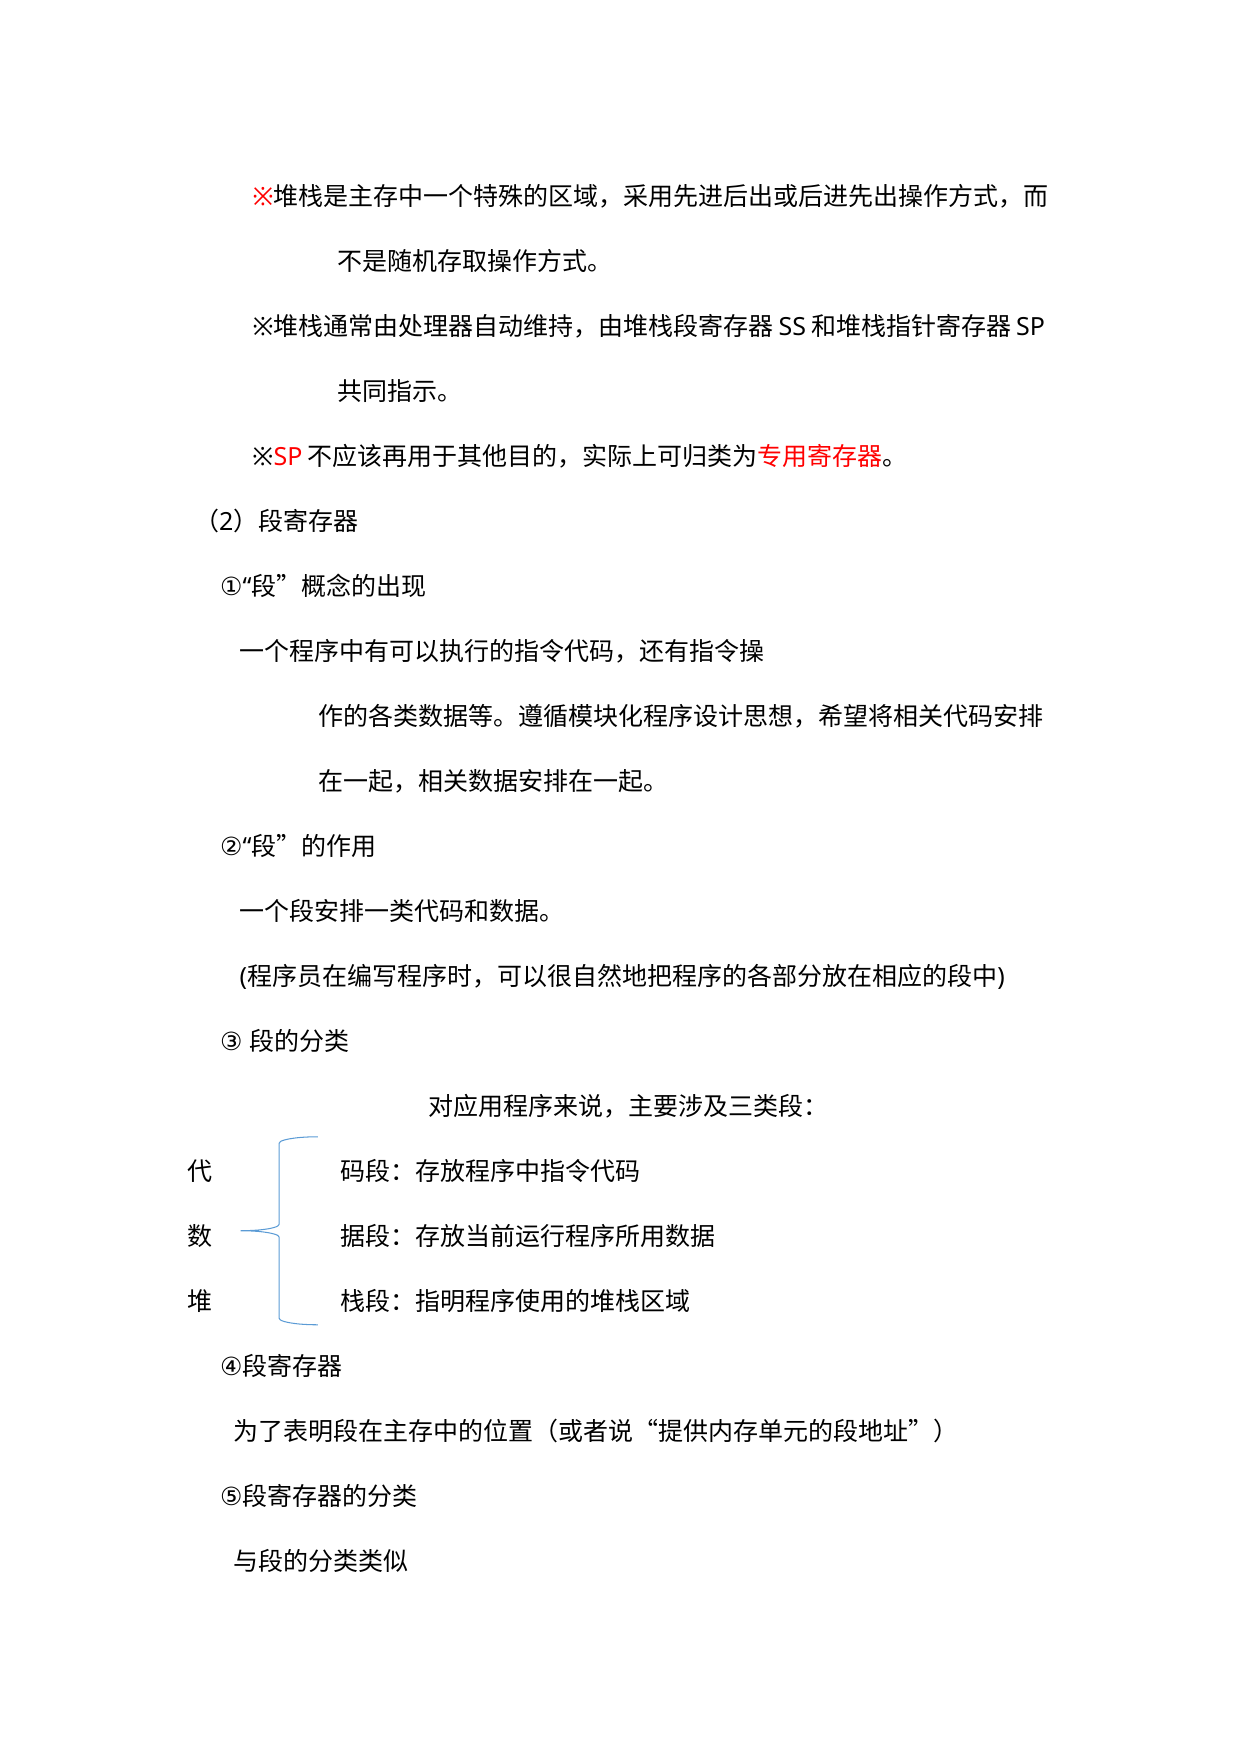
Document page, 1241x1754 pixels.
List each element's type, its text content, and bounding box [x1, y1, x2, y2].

text ※堆栈通常由处理器自动维持，由堆栈段寄存器SS和堆栈指针寄存器SP共同指示。 [187, 292, 1053, 422]
text (程序员在编写程序时，可以很自然地把程序的各部分放在相应的段中) [187, 942, 1053, 1007]
text 为了表明段在主存中的位置（或者说“提供内存单元的段地址”） [187, 1397, 1053, 1462]
text ④段寄存器 [187, 1332, 1053, 1397]
text ①“段”概念的出现 [187, 552, 1053, 617]
text （2）段寄存器 [187, 487, 1053, 552]
text ⑤段寄存器的分类 [187, 1462, 1053, 1527]
text 一个程序中有可以执行的指令代码，还有指令操 [187, 617, 1053, 682]
text 对应用程序来说，主要涉及三类段： [275, 1072, 1053, 1137]
text ③ 段的分类 [187, 1007, 1053, 1072]
text 堆栈段：指明程序使用的堆栈区域 [187, 1267, 1053, 1332]
text 代码段：存放程序中指令代码 [187, 1137, 291, 1202]
text 数据段：存放当前运行程序所用数据 [187, 1202, 278, 1267]
text ※堆栈是主存中一个特殊的区域，采用先进后出或后进先出操作方式，而不是随机存取操作方式。 [187, 162, 1053, 292]
text ※SP不应该再用于其他目的，实际上可归类为专用寄存器。 [187, 422, 1053, 487]
text 作的各类数据等。遵循模块化程序设计思想，希望将相关代码安排在一起，相关数据安排在一起。 [319, 682, 1053, 812]
text ②“段”的作用 [187, 812, 1053, 877]
text 代码段：存放程序中指令代码 [280, 1137, 1053, 1202]
text 一个段安排一类代码和数据。 [187, 877, 1053, 942]
text 数据段：存放当前运行程序所用数据 [264, 1202, 1053, 1267]
text 与段的分类类似 [187, 1527, 1053, 1592]
